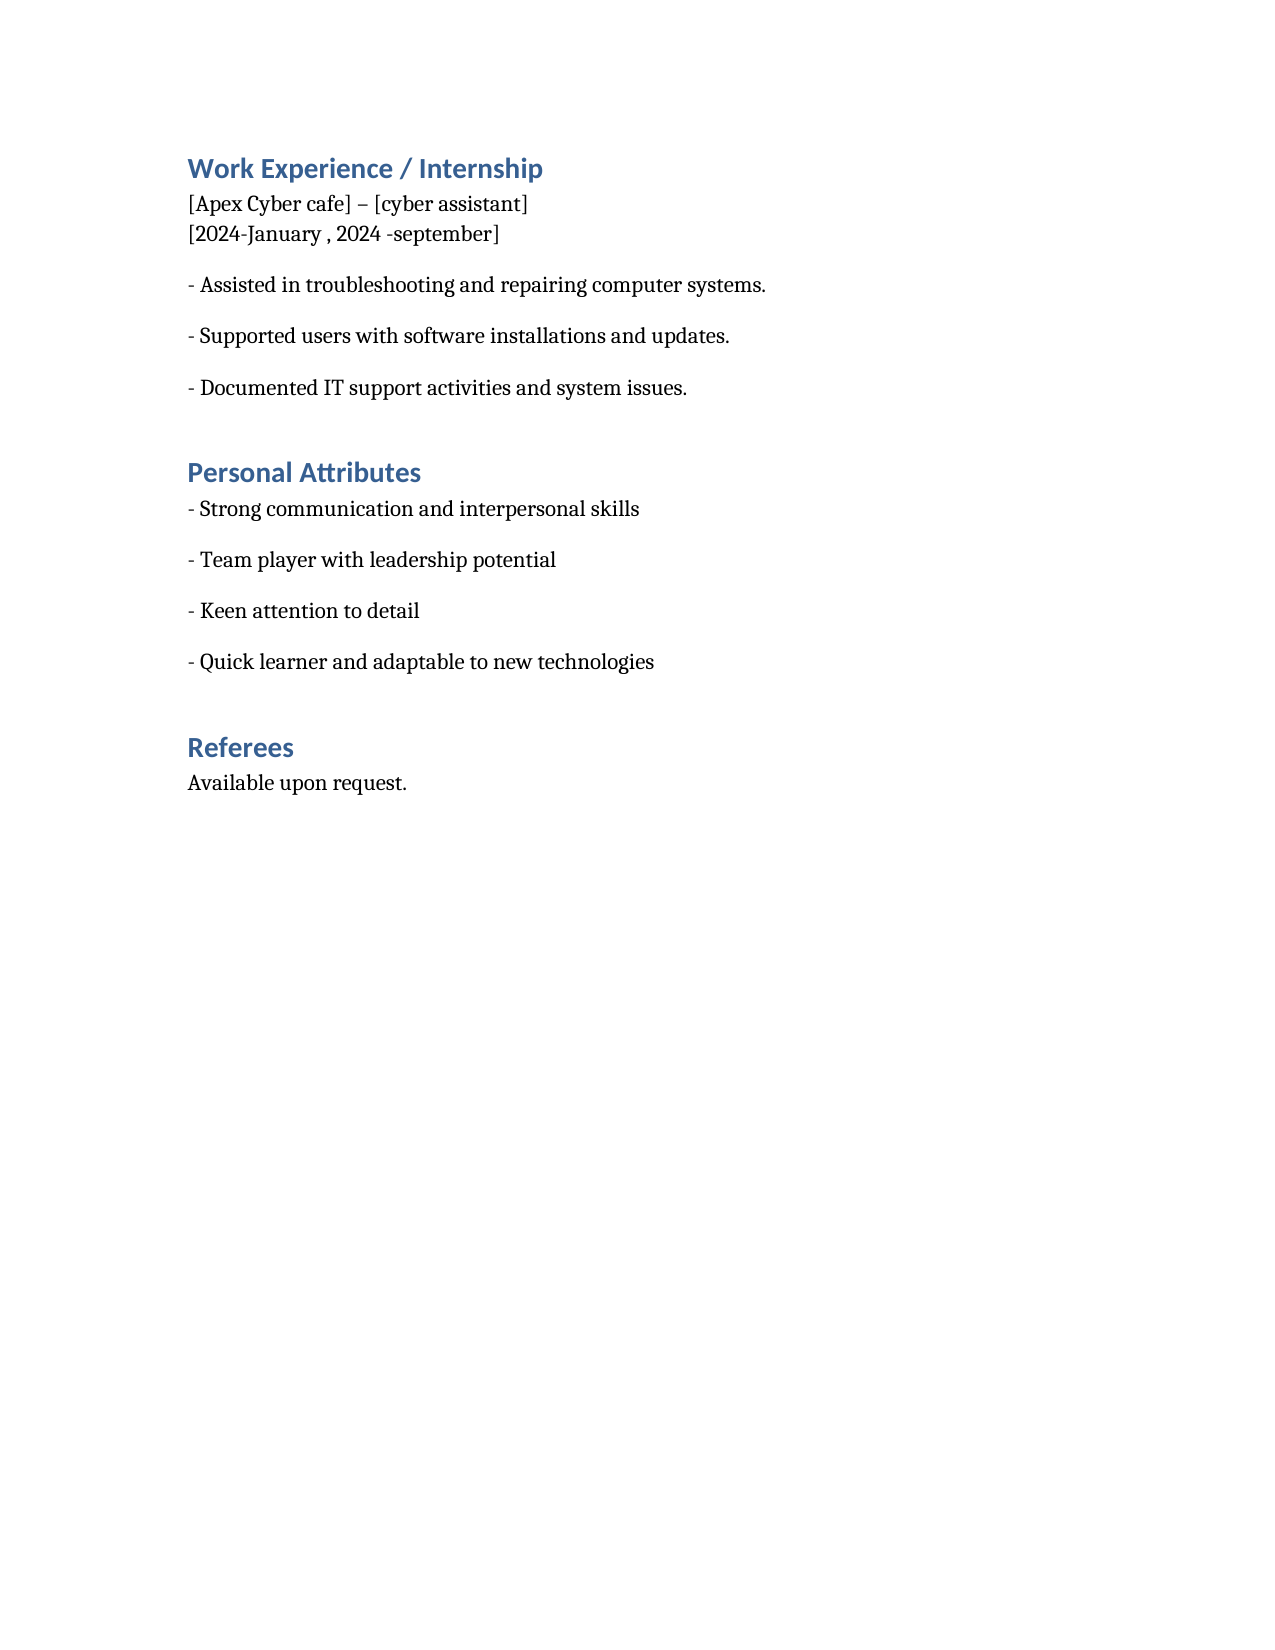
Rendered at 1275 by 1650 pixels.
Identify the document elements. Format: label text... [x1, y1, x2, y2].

text - Quick learner and adaptable to new technologies [187, 648, 1087, 675]
text - Team player with leadership potential [187, 546, 1087, 573]
text - Strong communication and interpersonal skills [187, 495, 1087, 522]
text - Documented IT support activities and system issues. [187, 374, 1087, 401]
text - Supported users with software installations and updates. [187, 323, 1087, 349]
subtitle Personal Attributes [187, 454, 1087, 490]
subtitle Work Experience / Internship [187, 150, 1087, 186]
text [Apex Cyber cafe] – [cyber assistant] [2024-January , 2024 -september] [187, 191, 1087, 247]
text - Keen attention to detail [187, 597, 1087, 624]
subtitle Referees [187, 729, 1087, 764]
text Available upon request. [187, 770, 1087, 796]
text - Assisted in troubleshooting and repairing computer systems. [187, 272, 1087, 298]
